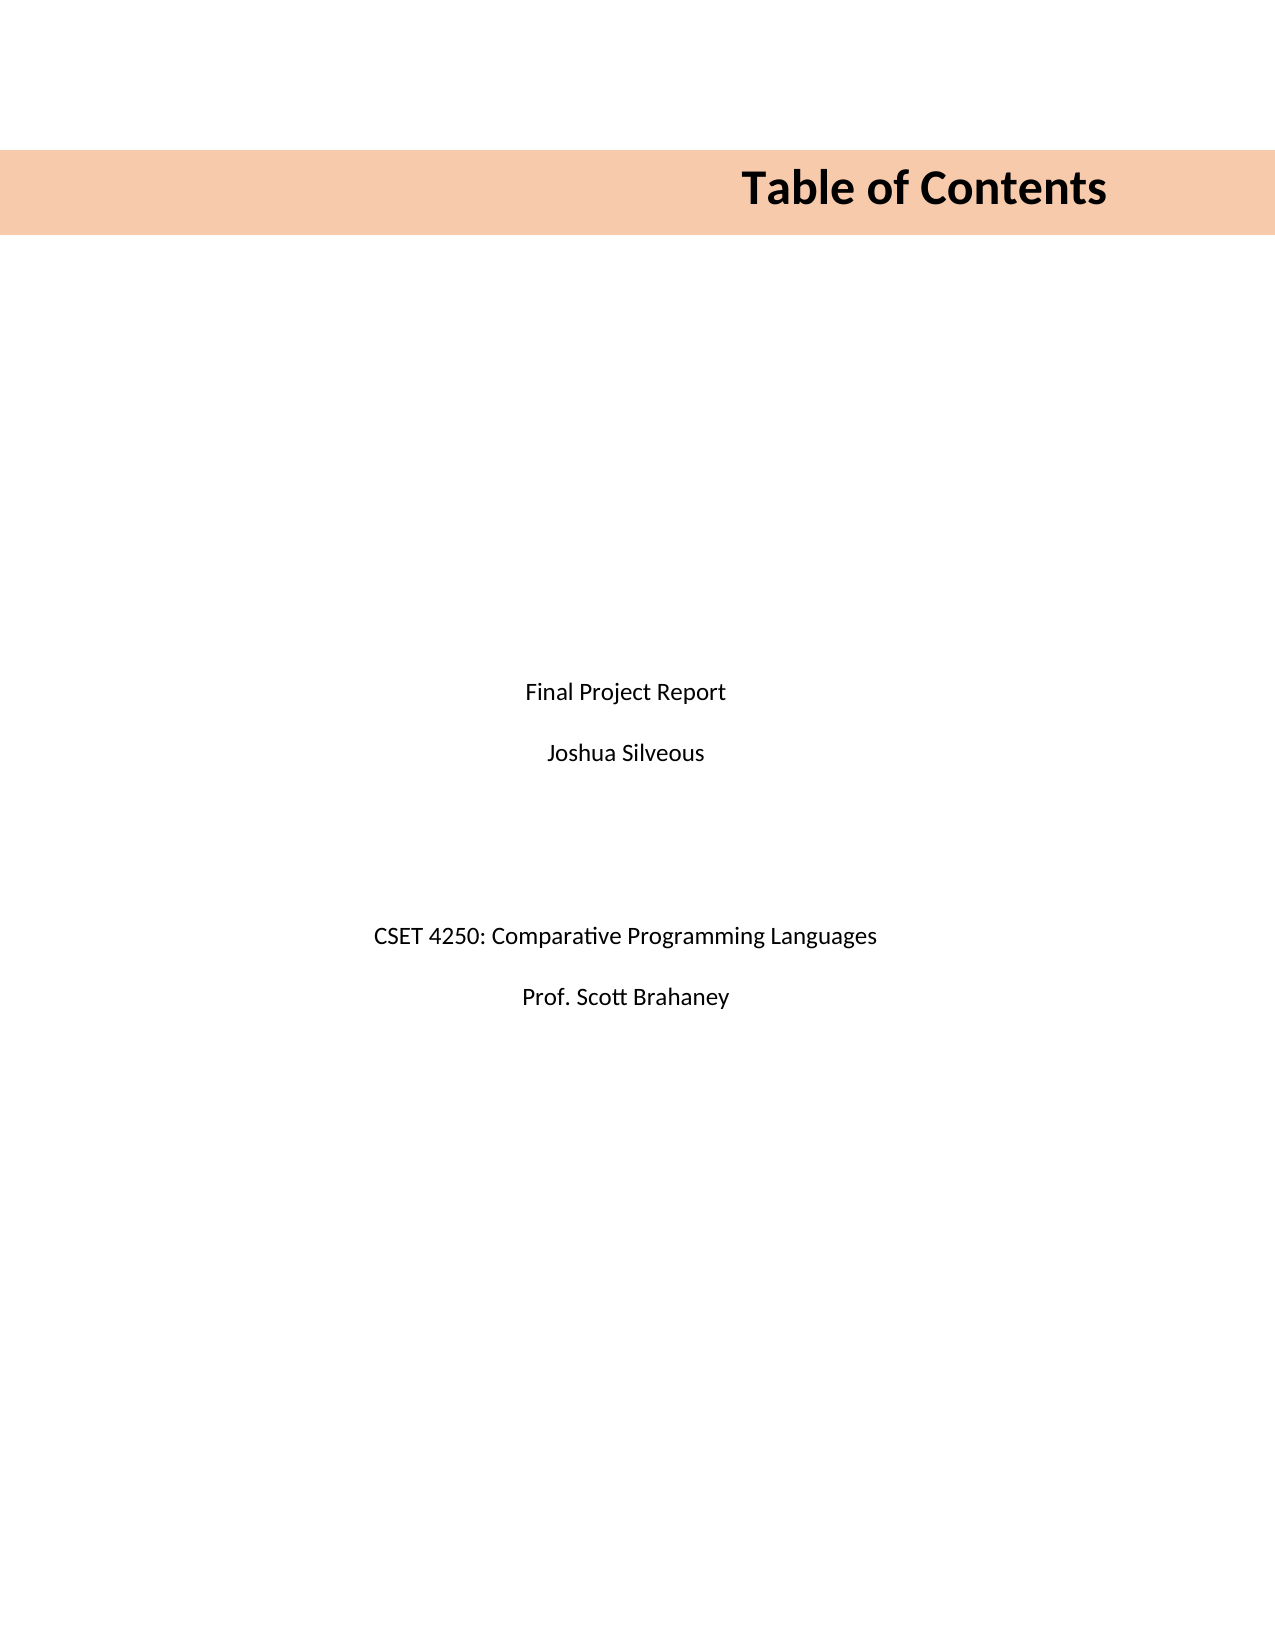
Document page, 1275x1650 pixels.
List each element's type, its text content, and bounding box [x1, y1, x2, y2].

table_header Table of Contents [338, 150, 1275, 235]
table_header Final Project Report Joshua Silveous CSET 4250: Comparative Programming Languages Prof. Scott Brahaney [139, 154, 1113, 1559]
table_header 1 [0, 150, 338, 235]
